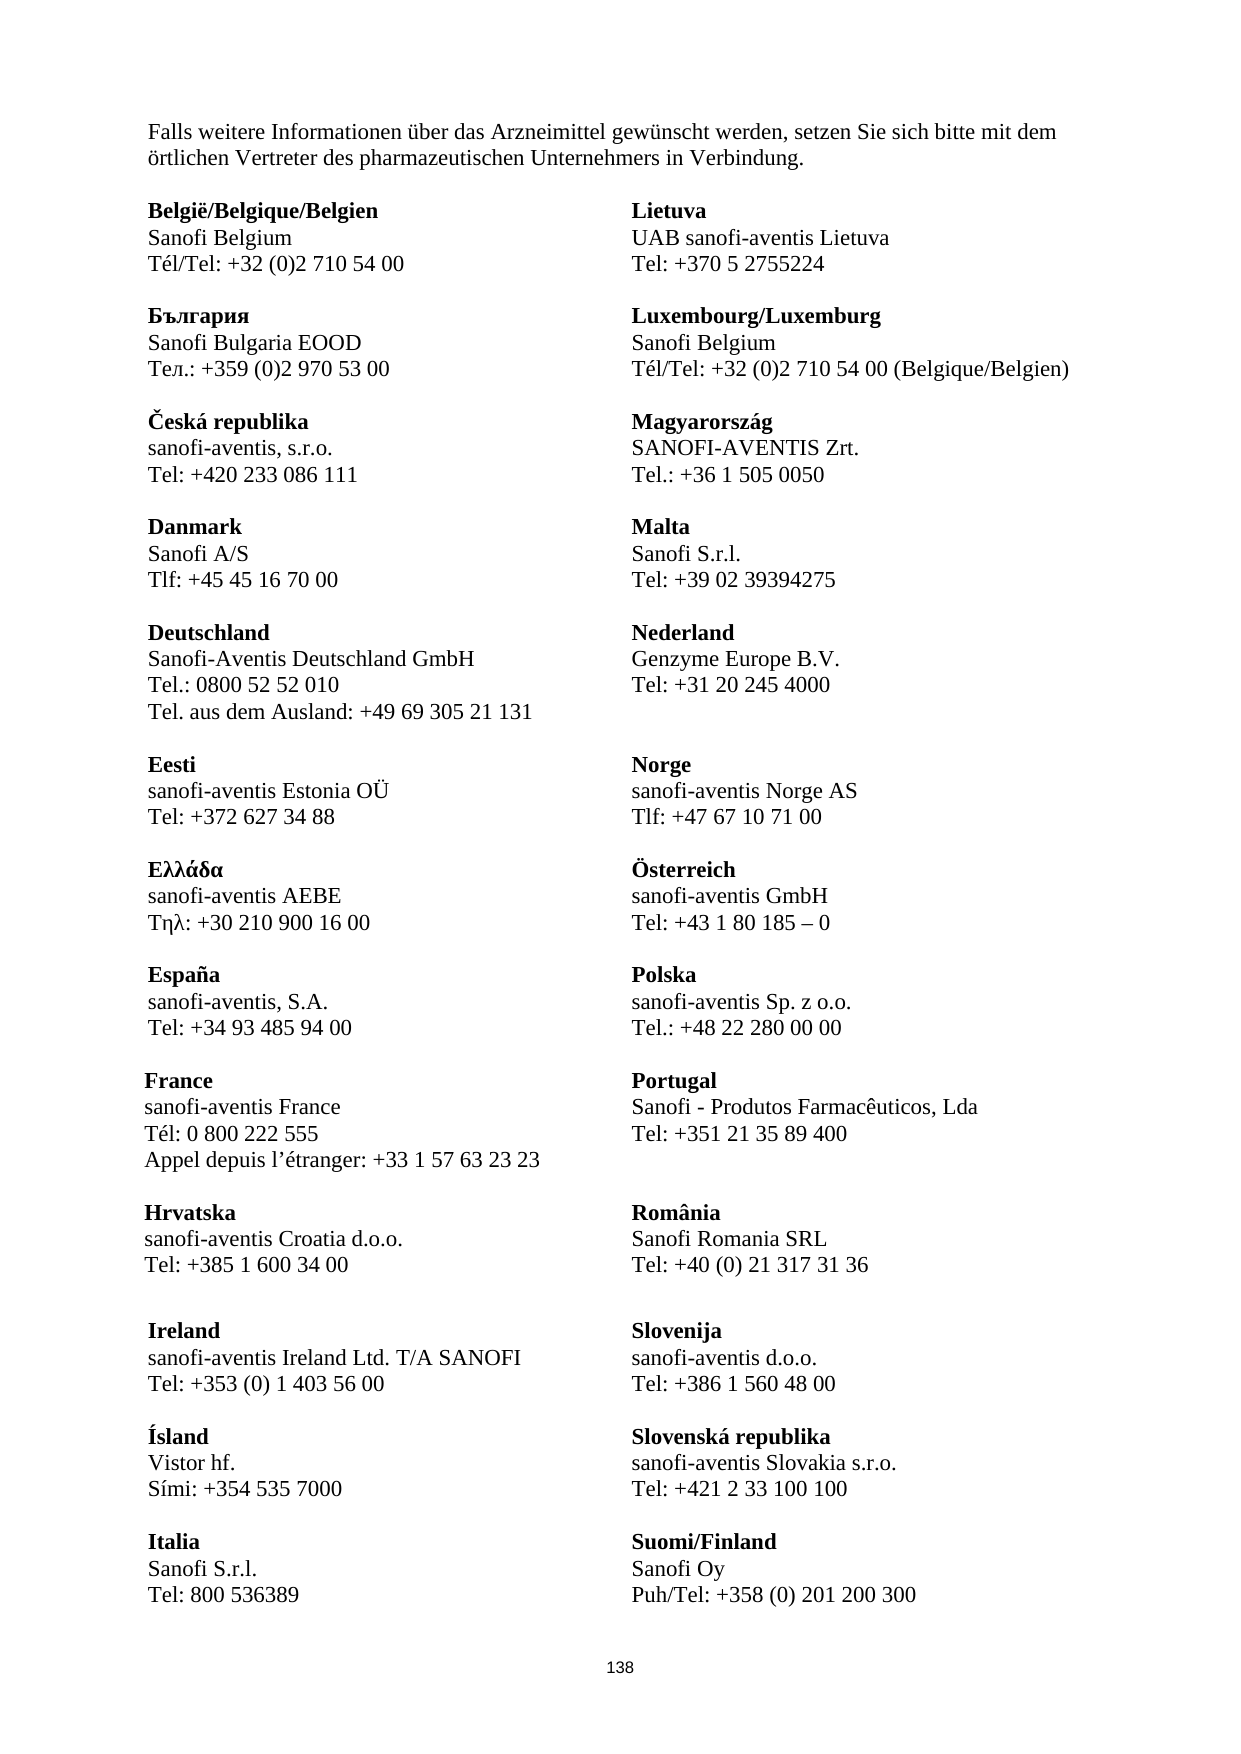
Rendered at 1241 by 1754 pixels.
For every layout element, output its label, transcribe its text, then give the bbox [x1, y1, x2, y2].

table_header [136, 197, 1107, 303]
text Falls weitere Informationen über das Arzneimittel gewünscht werden, setzen Sie sich bitte mit dem örtlichen Vertreter des pharmazeutischen Unternehmers in Verbindung. [148, 118, 1092, 171]
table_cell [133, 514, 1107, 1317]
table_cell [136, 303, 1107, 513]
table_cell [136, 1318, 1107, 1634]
